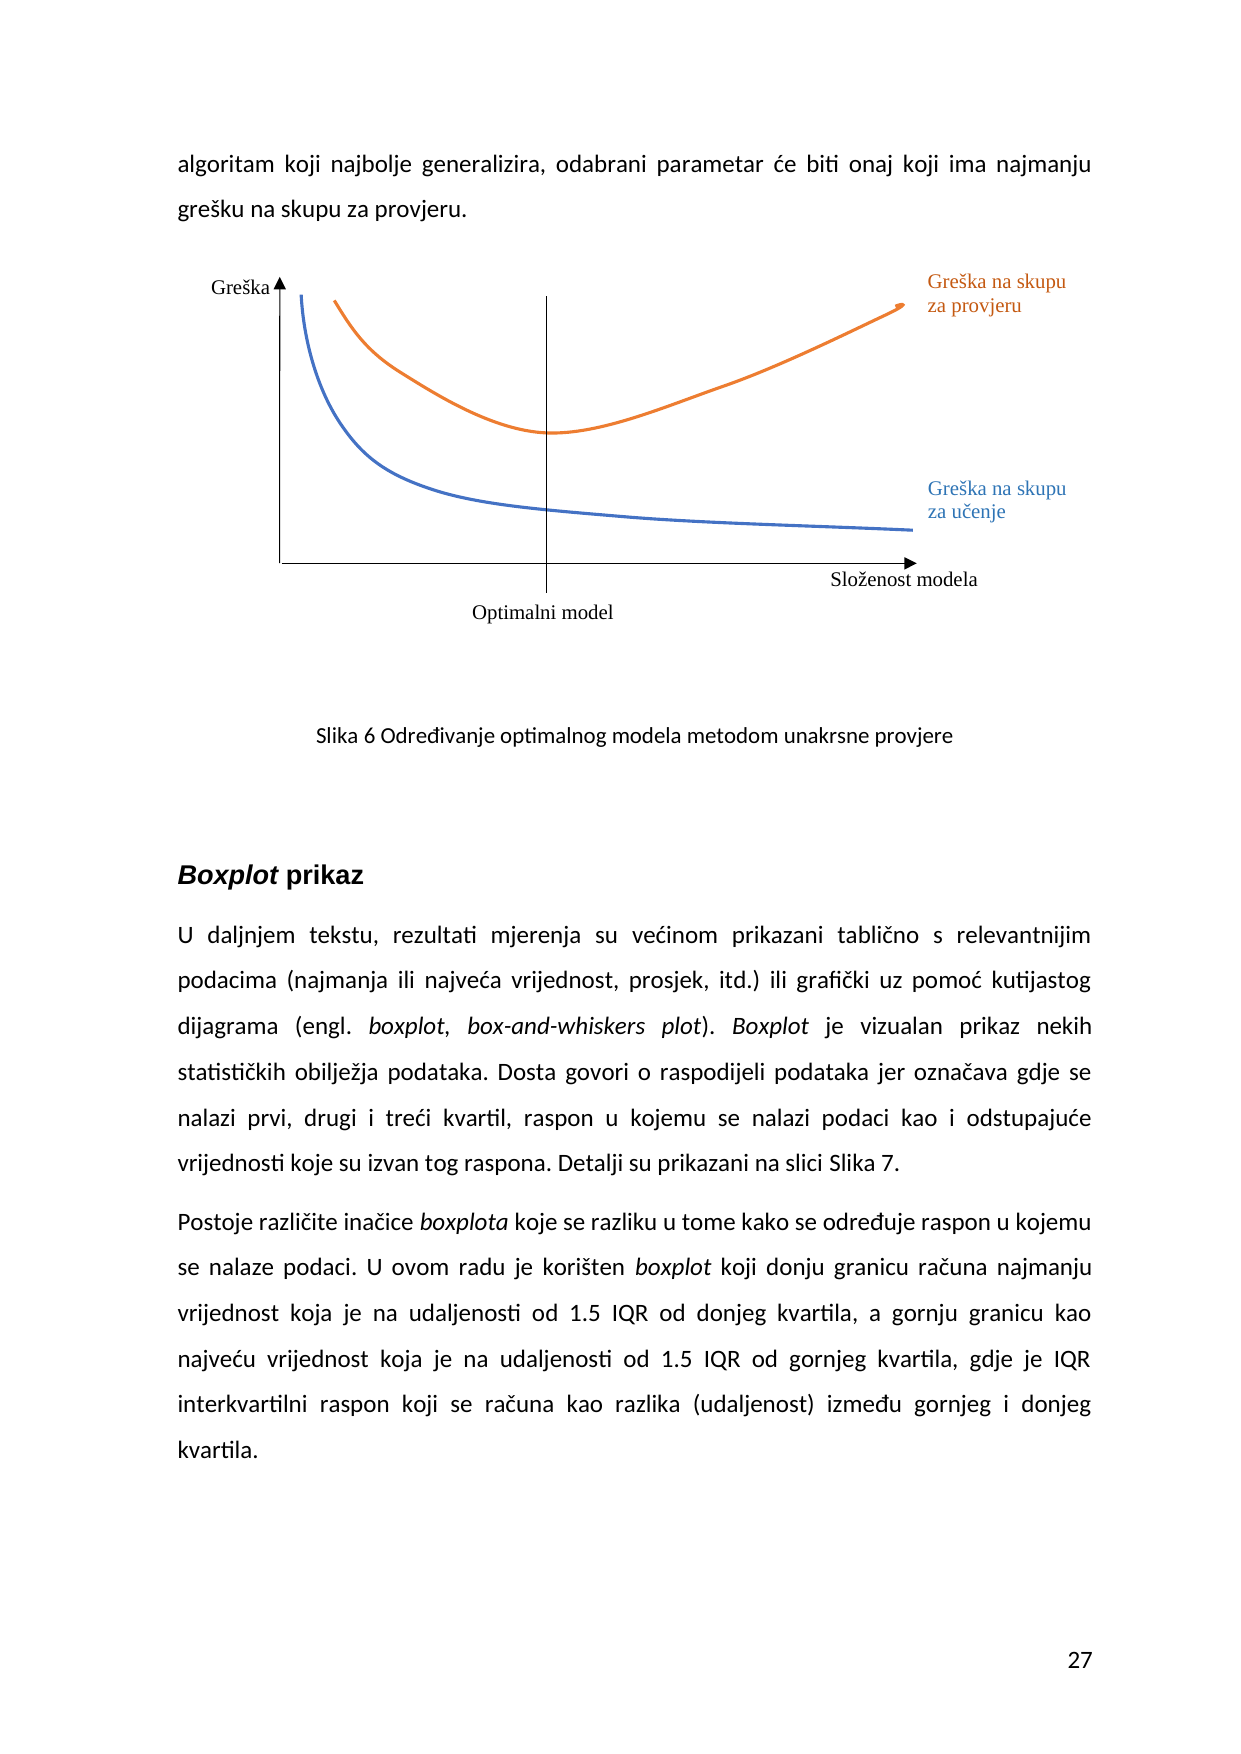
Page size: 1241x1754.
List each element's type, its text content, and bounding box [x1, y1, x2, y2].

text Postoje različite inačice boxplota koje se razliku u tome kako se određuje raspon u kojemu se nalaze podaci. U ovom radu je korišten boxplot koji donju granicu računa najmanju vrijednost koja je na udaljenosti od 1.5 IQR od donjeg kvartila, a gornju granicu kao najveću vrijednost koja je na udaljenosti od 1.5 IQR od gornjeg kvartila, gdje je IQR interkvartilni raspon koji se računa kao razlika (udaljenost) između gornjeg i donjeg kvartila. [177, 1206, 1092, 1465]
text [177, 148, 1092, 224]
text Boxplot prikaz [177, 859, 1092, 891]
text U daljnjem tekstu, rezultati mjerenja su većinom prikazani tablično s relevantnijim podacima (najmanja ili najveća vrijednost, prosjek, itd.) ili grafički uz pomoć kutijastog dijagrama (engl. boxplot, box-and-whiskers plot). Boxplot je vizualan prikaz nekih statističkih obilježja podataka. Dosta govori o raspodijeli podataka jer označava gdje se nalazi prvi, drugi i treći kvartil, raspon u kojemu se nalazi podaci kao i odstupajuće vrijednosti koje su izvan tog raspona. Detalji su prikazani na slici 7. [177, 919, 1092, 1178]
